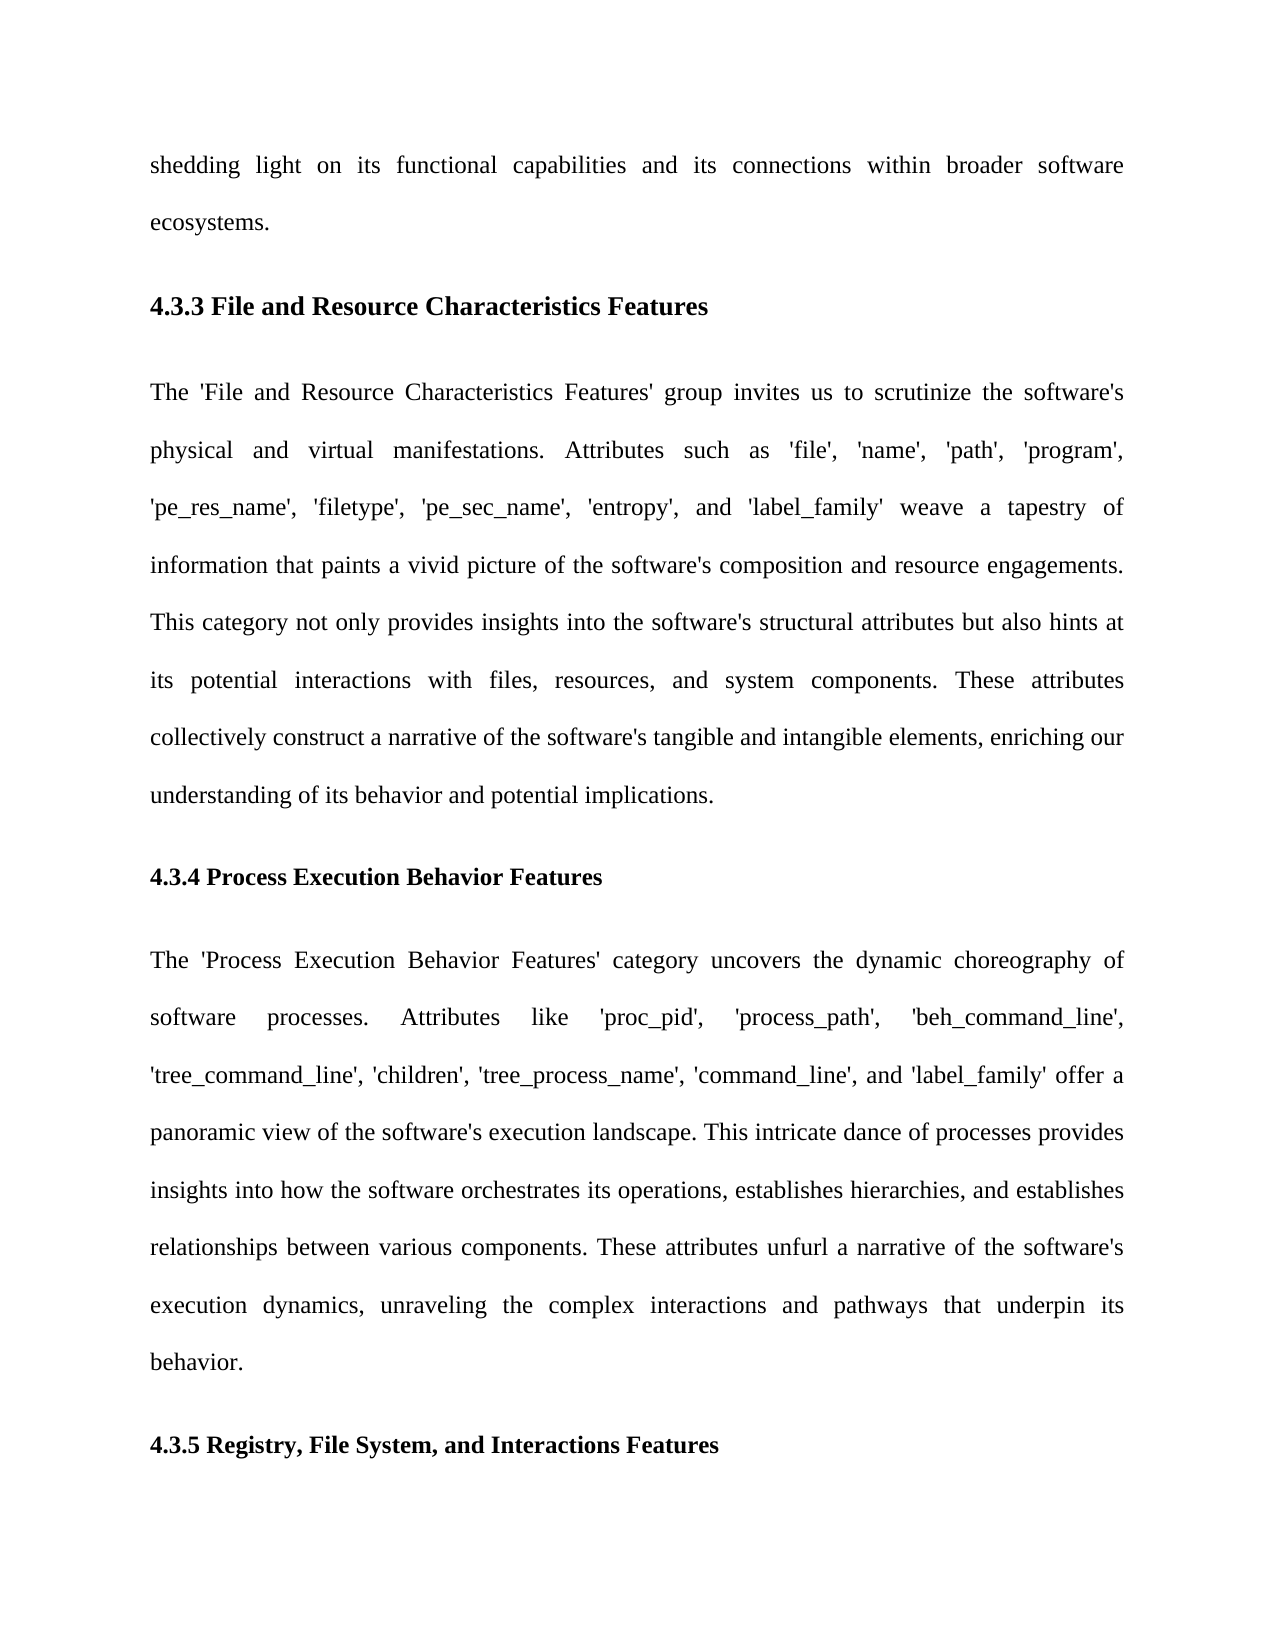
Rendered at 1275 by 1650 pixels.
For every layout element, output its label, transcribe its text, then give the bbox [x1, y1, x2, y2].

text 4.3.5 Registry, File System, and Interactions Features [150, 1430, 1125, 1458]
text The 'Process Execution Behavior Features' category uncovers the dynamic choreography of software processes. Attributes like 'proc_pid', 'process_path', 'beh_command_line', 'tree_command_line', 'children', 'tree_process_name', 'command_line', and 'label_family' offer a panoramic view of the software's execution landscape. This intricate dance of processes provides insights into how the software orchestrates its operations, establishes hierarchies, and establishes relationships between various components. These attributes unfurl a narrative of the software's execution dynamics, unraveling the complex interactions and pathways that underpin its behavior. [150, 945, 1125, 1376]
text 4.3.3 File and Resource Characteristics Features [150, 290, 1125, 321]
text 4.3.4 Process Execution Behavior Features [150, 862, 1125, 891]
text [150, 150, 1125, 236]
text The 'File and Resource Characteristics Features' group invites us to scrutinize the software's physical and virtual manifestations. Attributes such as 'file', 'name', 'path', 'program', 'pe_res_name', 'filetype', 'pe_sec_name', 'entropy', and 'label_family' weave a tapestry of information that paints a vivid picture of the software's composition and resource engagements. This category not only provides insights into the software's structural attributes but also hints at its potential interactions with files, resources, and system components. These attributes collectively construct a narrative of the software's tangible and intangible elements, enriching our understanding of its behavior and potential implications. [150, 377, 1125, 808]
